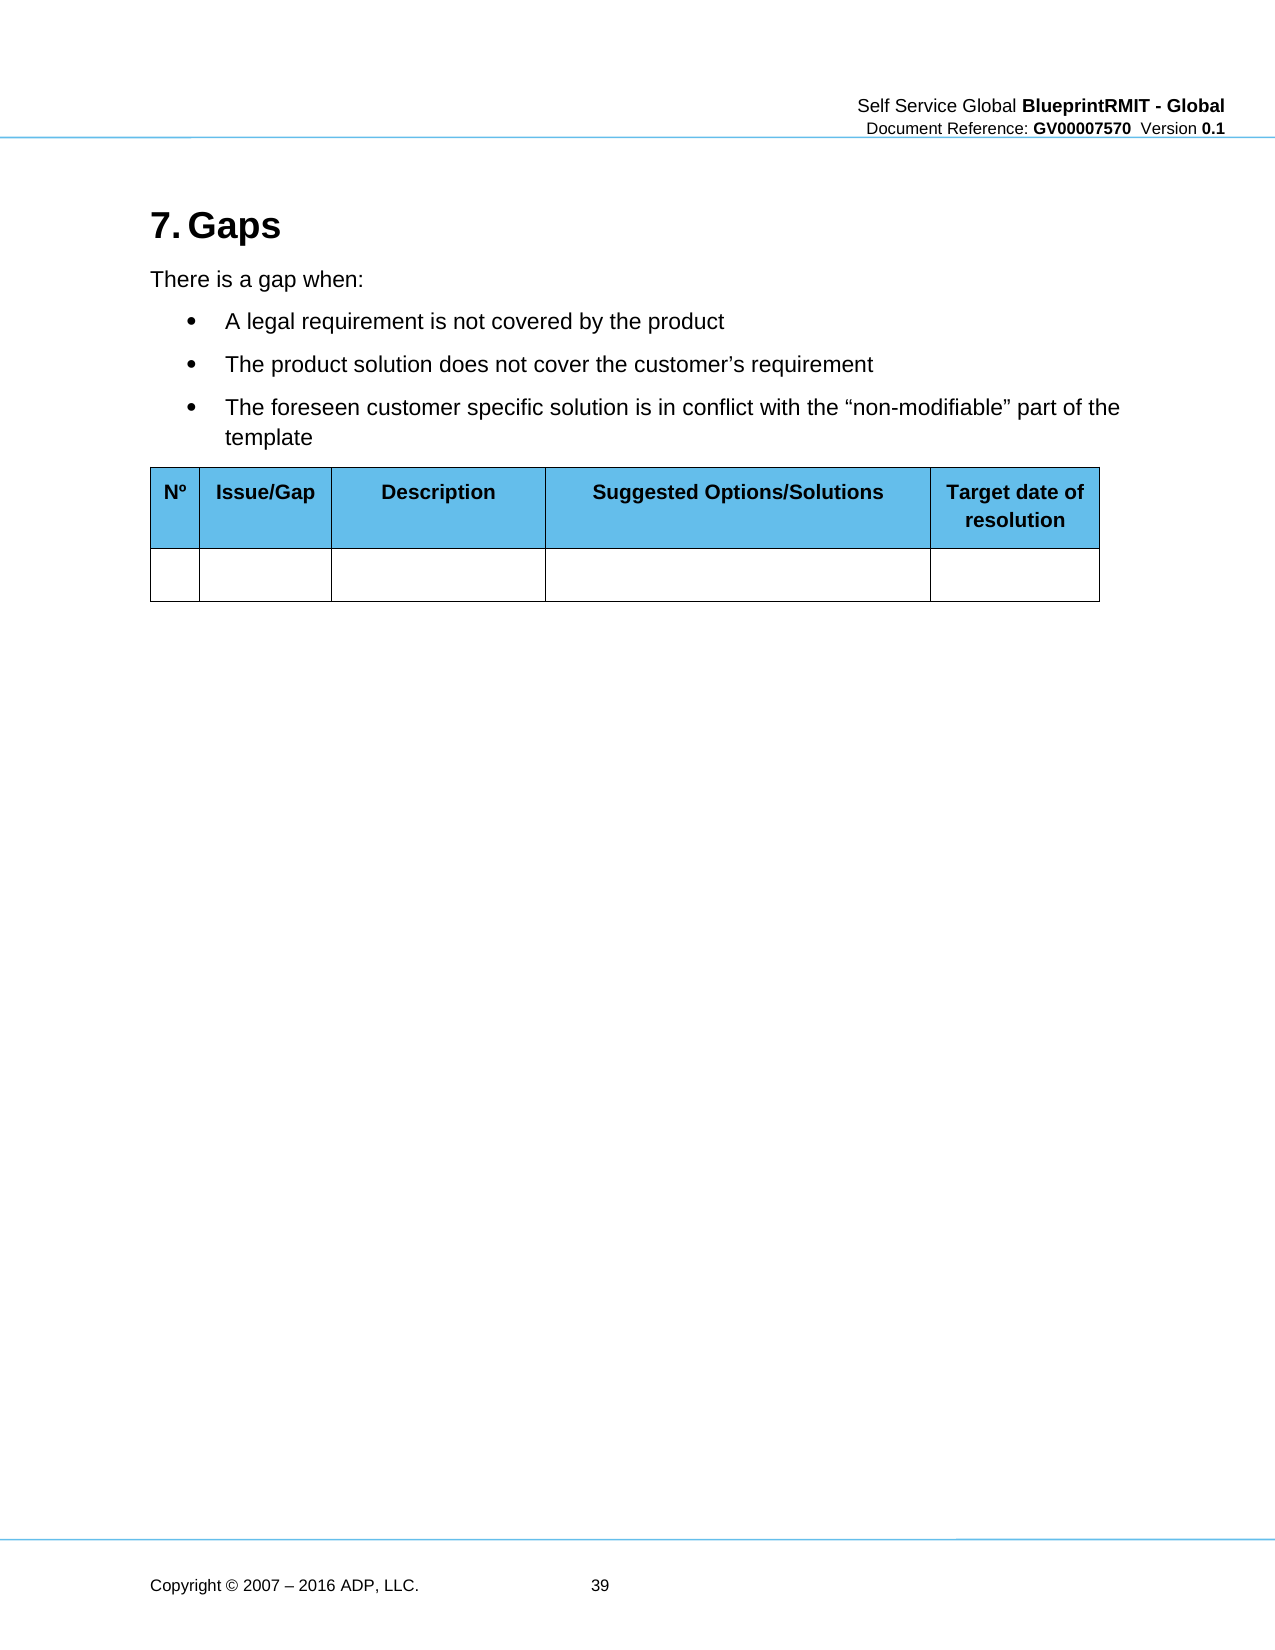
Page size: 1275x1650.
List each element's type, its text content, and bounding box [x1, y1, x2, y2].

table_cell [332, 549, 545, 601]
list A legal requirement is not covered by the product [187, 308, 1125, 335]
table_header Issue/Gap [200, 468, 331, 548]
table_header Description [332, 468, 545, 548]
table_header Nº [151, 468, 199, 548]
table_cell [931, 549, 1099, 601]
table_header Suggested Options/Solutions [546, 468, 930, 548]
table_header Target date of resolution [931, 468, 1099, 548]
table_cell [151, 549, 199, 601]
table_cell [546, 549, 930, 601]
table_cell [200, 549, 331, 601]
subtitle Gaps [150, 203, 1125, 247]
list The product solution does not cover the customer’s requirement [187, 351, 1125, 377]
text There is a gap when: [150, 266, 1125, 292]
list The foreseen customer specific solution is in conflict with the “non-modifiable” part of the template [187, 394, 1125, 450]
